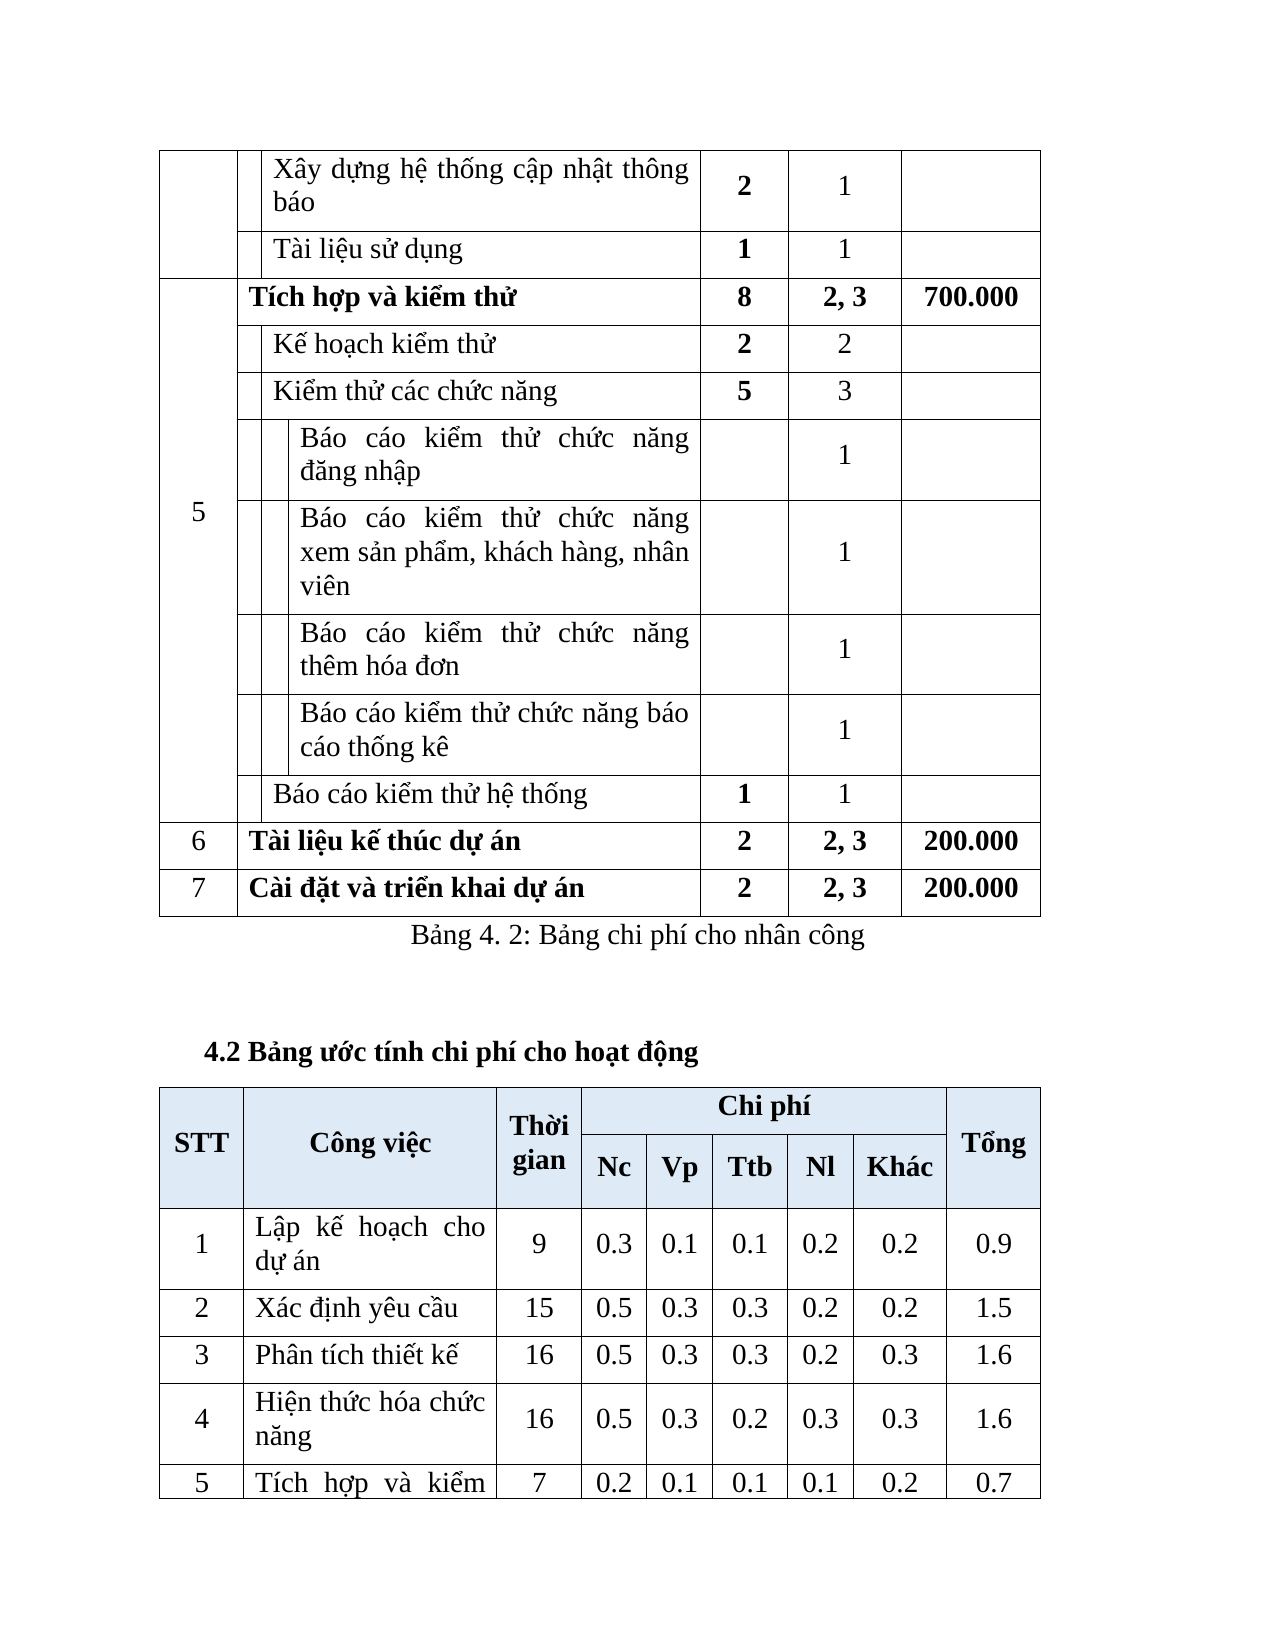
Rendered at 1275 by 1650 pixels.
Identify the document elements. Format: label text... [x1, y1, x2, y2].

table_cell 0.1 [647, 1465, 712, 1498]
table_cell 1.6 [947, 1384, 1040, 1464]
table_cell 0.3 [854, 1384, 946, 1464]
table_cell 1 [701, 232, 788, 278]
table_cell [262, 501, 288, 614]
table_cell 1 [789, 420, 901, 499]
table_cell 0.2 [854, 1290, 946, 1336]
table_cell Báo cáo kiểm thử chức năng đăng nhập [289, 420, 700, 499]
table_cell 4 [160, 1384, 243, 1464]
table_cell [238, 151, 261, 231]
table_cell Phân tích thiết kế [244, 1337, 496, 1383]
text Bảng 4. 2: Bảng chi phí cho nhân công [150, 917, 1125, 951]
table_cell [262, 695, 288, 775]
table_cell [244, 1465, 496, 1498]
table_cell 0.2 [788, 1337, 853, 1383]
table_cell Lập kế hoạch cho dự án [244, 1209, 496, 1289]
table_cell Báo cáo kiểm thử chức năng xem sản phẩm, khách hàng, nhân viên [289, 501, 700, 614]
table_cell 0.3 [713, 1337, 787, 1383]
table_cell 0.1 [713, 1209, 787, 1289]
table_cell 0.3 [854, 1337, 946, 1383]
table_cell [238, 420, 261, 499]
table_cell [902, 326, 1040, 372]
table_cell 0.7 [947, 1465, 1040, 1498]
table_cell 15 [497, 1290, 581, 1336]
table_cell [902, 615, 1040, 694]
table_cell 3 [160, 1337, 243, 1383]
table_cell [902, 695, 1040, 775]
table_cell Xác định yêu cầu [244, 1290, 496, 1336]
table_cell 0.5 [582, 1337, 646, 1383]
table_cell 200.000 [902, 823, 1040, 869]
table_cell 1.5 [947, 1290, 1040, 1336]
table_cell [902, 373, 1040, 419]
table_cell Tài liệu kế thúc dự án [238, 823, 700, 869]
table_cell [902, 776, 1040, 822]
table_cell 2 [701, 870, 788, 916]
table_cell 0.2 [713, 1384, 787, 1464]
table_cell 0.2 [854, 1465, 946, 1498]
table_cell 1 [789, 776, 901, 822]
table_cell 0.3 [713, 1290, 787, 1336]
table_cell 0.5 [582, 1290, 646, 1336]
table_cell 1 [160, 1209, 243, 1289]
table_cell 7 [160, 870, 237, 916]
table_header Tổng [947, 1088, 1040, 1208]
table_cell [238, 373, 261, 419]
table_cell 2 [701, 151, 788, 231]
table_cell 0.3 [647, 1384, 712, 1464]
table_cell [902, 151, 1040, 231]
table_cell 2 [701, 823, 788, 869]
table_cell [238, 501, 261, 614]
table_cell [238, 695, 261, 775]
table_cell 1 [789, 501, 901, 614]
table_cell 16 [497, 1337, 581, 1383]
table_cell 0.1 [713, 1465, 787, 1498]
table_cell 0.2 [854, 1209, 946, 1289]
table_cell [238, 776, 261, 822]
table_cell Báo cáo kiểm thử chức năng thêm hóa đơn [289, 615, 700, 694]
table_cell 1 [789, 695, 901, 775]
table_cell 0.9 [947, 1209, 1040, 1289]
table_cell Kiểm thử các chức năng [262, 373, 700, 419]
table_cell 2, 3 [789, 279, 901, 325]
table_cell 1 [789, 151, 901, 231]
table_cell 3 [789, 373, 901, 419]
table_cell Báo cáo kiểm thử chức năng báo cáo thống kê [289, 695, 700, 775]
table_cell [701, 615, 788, 694]
table_cell 2 [160, 1290, 243, 1336]
table_cell Vp [647, 1135, 712, 1208]
table_cell 0.1 [647, 1209, 712, 1289]
table_cell 1 [789, 232, 901, 278]
table_header Thời gian [497, 1088, 581, 1208]
table_cell 700.000 [902, 279, 1040, 325]
table_header Chi phí [582, 1088, 946, 1134]
table_cell 16 [497, 1384, 581, 1464]
table_cell [902, 501, 1040, 614]
table_cell [701, 420, 788, 499]
text 4.2 Bảng ước tính chi phí cho hoạt động [204, 1034, 1125, 1068]
table_cell Tích hợp và kiểm thử [238, 279, 700, 325]
table_cell 5 [160, 279, 237, 822]
table_cell Tài liệu sử dụng [262, 232, 700, 278]
table_cell Nl [788, 1135, 853, 1208]
table_cell [701, 501, 788, 614]
table_cell [902, 420, 1040, 499]
table_cell 1 [701, 776, 788, 822]
table_cell Kế hoạch kiểm thử [262, 326, 700, 372]
table_cell Hiện thức hóa chức năng [244, 1384, 496, 1464]
table_cell 200.000 [902, 870, 1040, 916]
table_cell 5 [160, 1465, 243, 1498]
table_cell [238, 615, 261, 694]
table_cell [262, 615, 288, 694]
table_cell 1 [789, 615, 901, 694]
table_cell 0.2 [788, 1209, 853, 1289]
table_cell 7 [497, 1465, 581, 1498]
table_cell 2 [789, 326, 901, 372]
table_cell 8 [701, 279, 788, 325]
table_cell [701, 695, 788, 775]
table_cell 0.1 [788, 1465, 853, 1498]
table_cell [902, 232, 1040, 278]
table_cell 2, 3 [789, 823, 901, 869]
table_cell 5 [701, 373, 788, 419]
table_cell 0.3 [647, 1337, 712, 1383]
table_cell 1.6 [947, 1337, 1040, 1383]
table_cell 0.3 [788, 1384, 853, 1464]
table_cell Cài đặt và triển khai dự án [238, 870, 700, 916]
table_cell [262, 420, 288, 499]
table_cell 2 [701, 326, 788, 372]
table_cell 0.3 [582, 1209, 646, 1289]
table_cell 2, 3 [789, 870, 901, 916]
table_cell [238, 326, 261, 372]
table_cell 0.2 [788, 1290, 853, 1336]
table_cell Ttb [713, 1135, 787, 1208]
table_cell Báo cáo kiểm thử hệ thống [262, 776, 700, 822]
table_cell 0.5 [582, 1384, 646, 1464]
table_cell 0.2 [582, 1465, 646, 1498]
table_cell Xây dựng hệ thống cập nhật thông báo [262, 151, 700, 231]
table_cell 6 [160, 823, 237, 869]
table_cell [238, 232, 261, 278]
table_header Công việc [244, 1088, 496, 1208]
table_cell 9 [497, 1209, 581, 1289]
table_cell 0.3 [647, 1290, 712, 1336]
table_header STT [160, 1088, 243, 1208]
table_cell Khác [854, 1135, 946, 1208]
table_cell Nc [582, 1135, 646, 1208]
